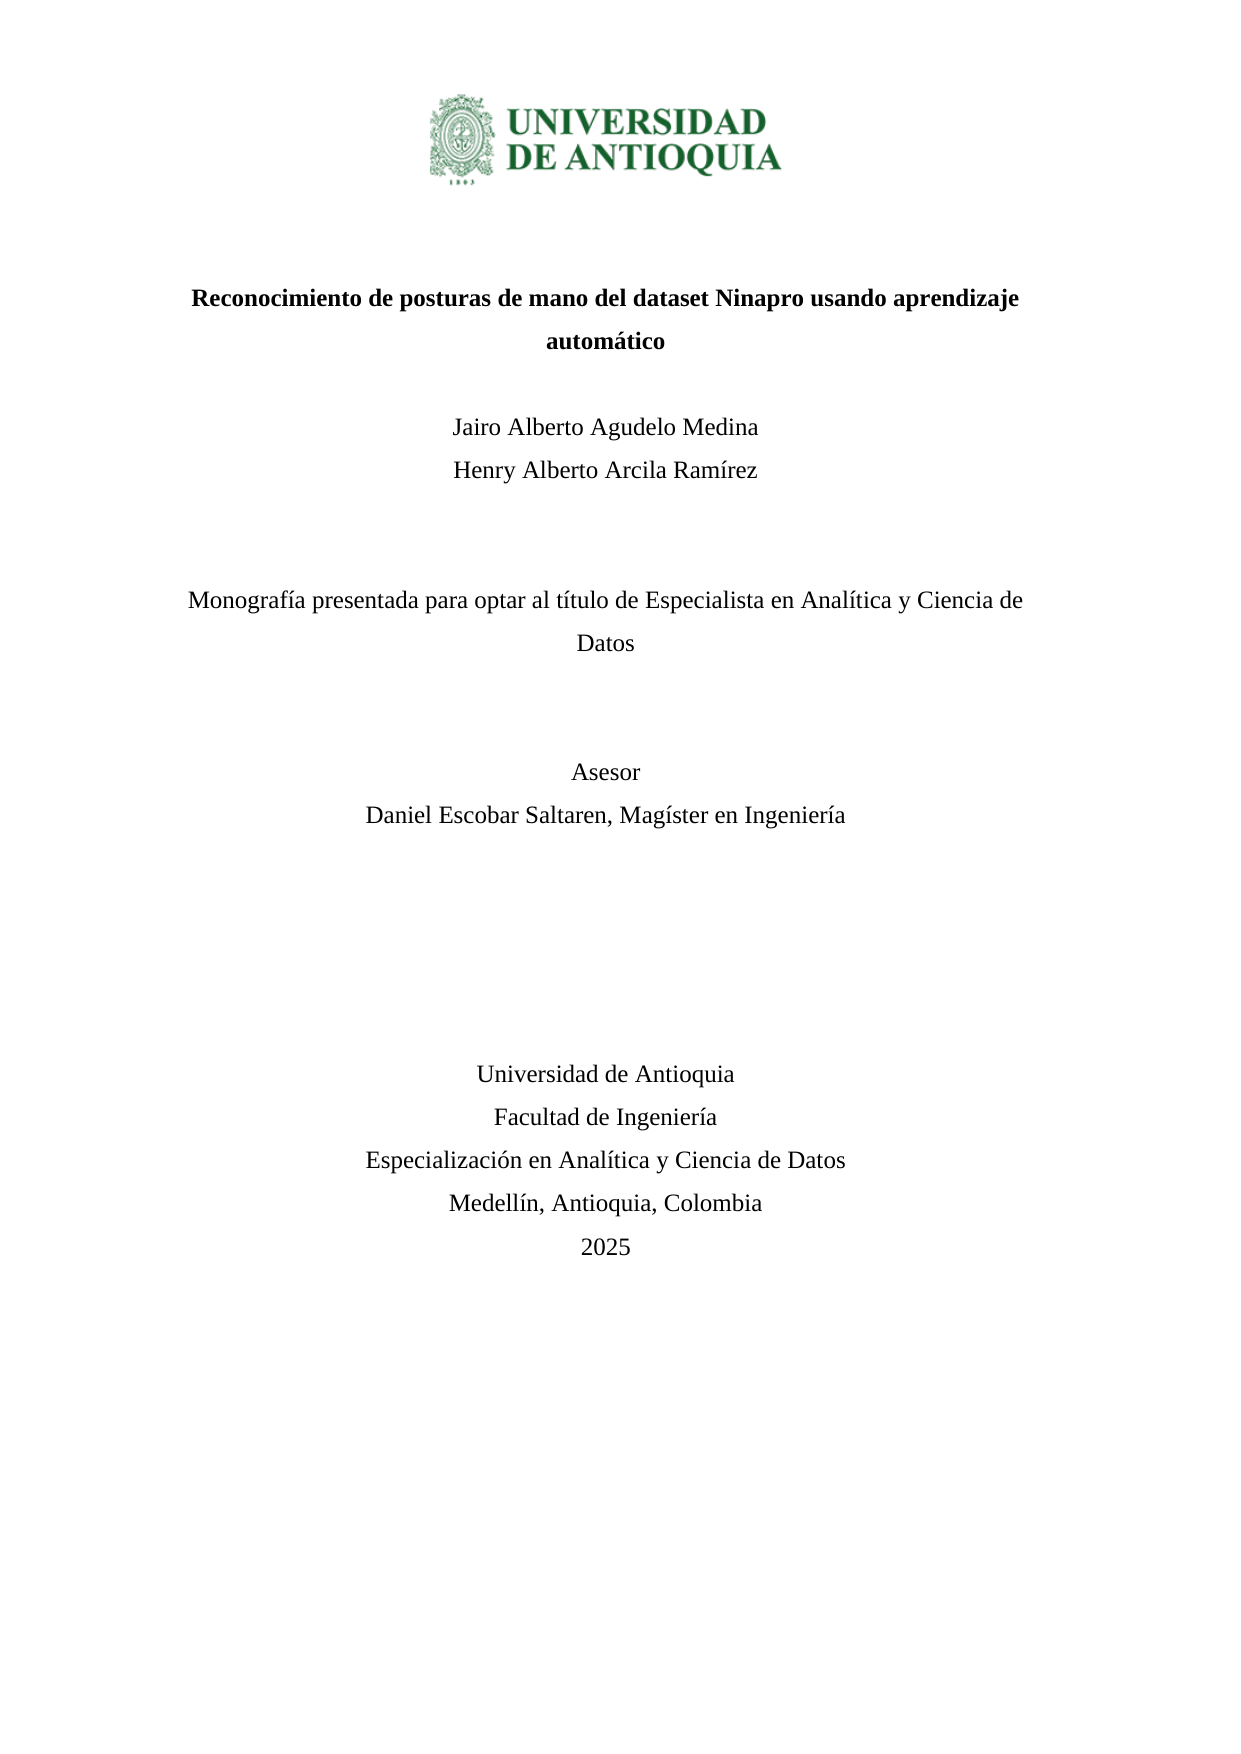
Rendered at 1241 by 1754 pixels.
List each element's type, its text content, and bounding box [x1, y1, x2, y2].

text Universidad de Antioquia Facultad de Ingeniería [162, 1059, 1048, 1131]
picture [429, 56, 782, 226]
text Especialización en Analítica y Ciencia de Datos [162, 1145, 1048, 1174]
text Medellín, Antioquia, Colombia [162, 1188, 1048, 1217]
text Henry Alberto Arcila Ramírez [162, 455, 1048, 484]
text Jairo Alberto Agudelo Medina [162, 412, 1048, 441]
text Monografía presentada para optar al título de Especialista en Analítica y Ciencia de Datos [162, 585, 1048, 657]
text Reconocimiento de posturas de mano del dataset Ninapro usando aprendizaje automático [162, 283, 1048, 355]
text 2025 [162, 1232, 1048, 1260]
text Asesor Daniel Escobar Saltaren, Magíster en Ingeniería [162, 757, 1048, 829]
